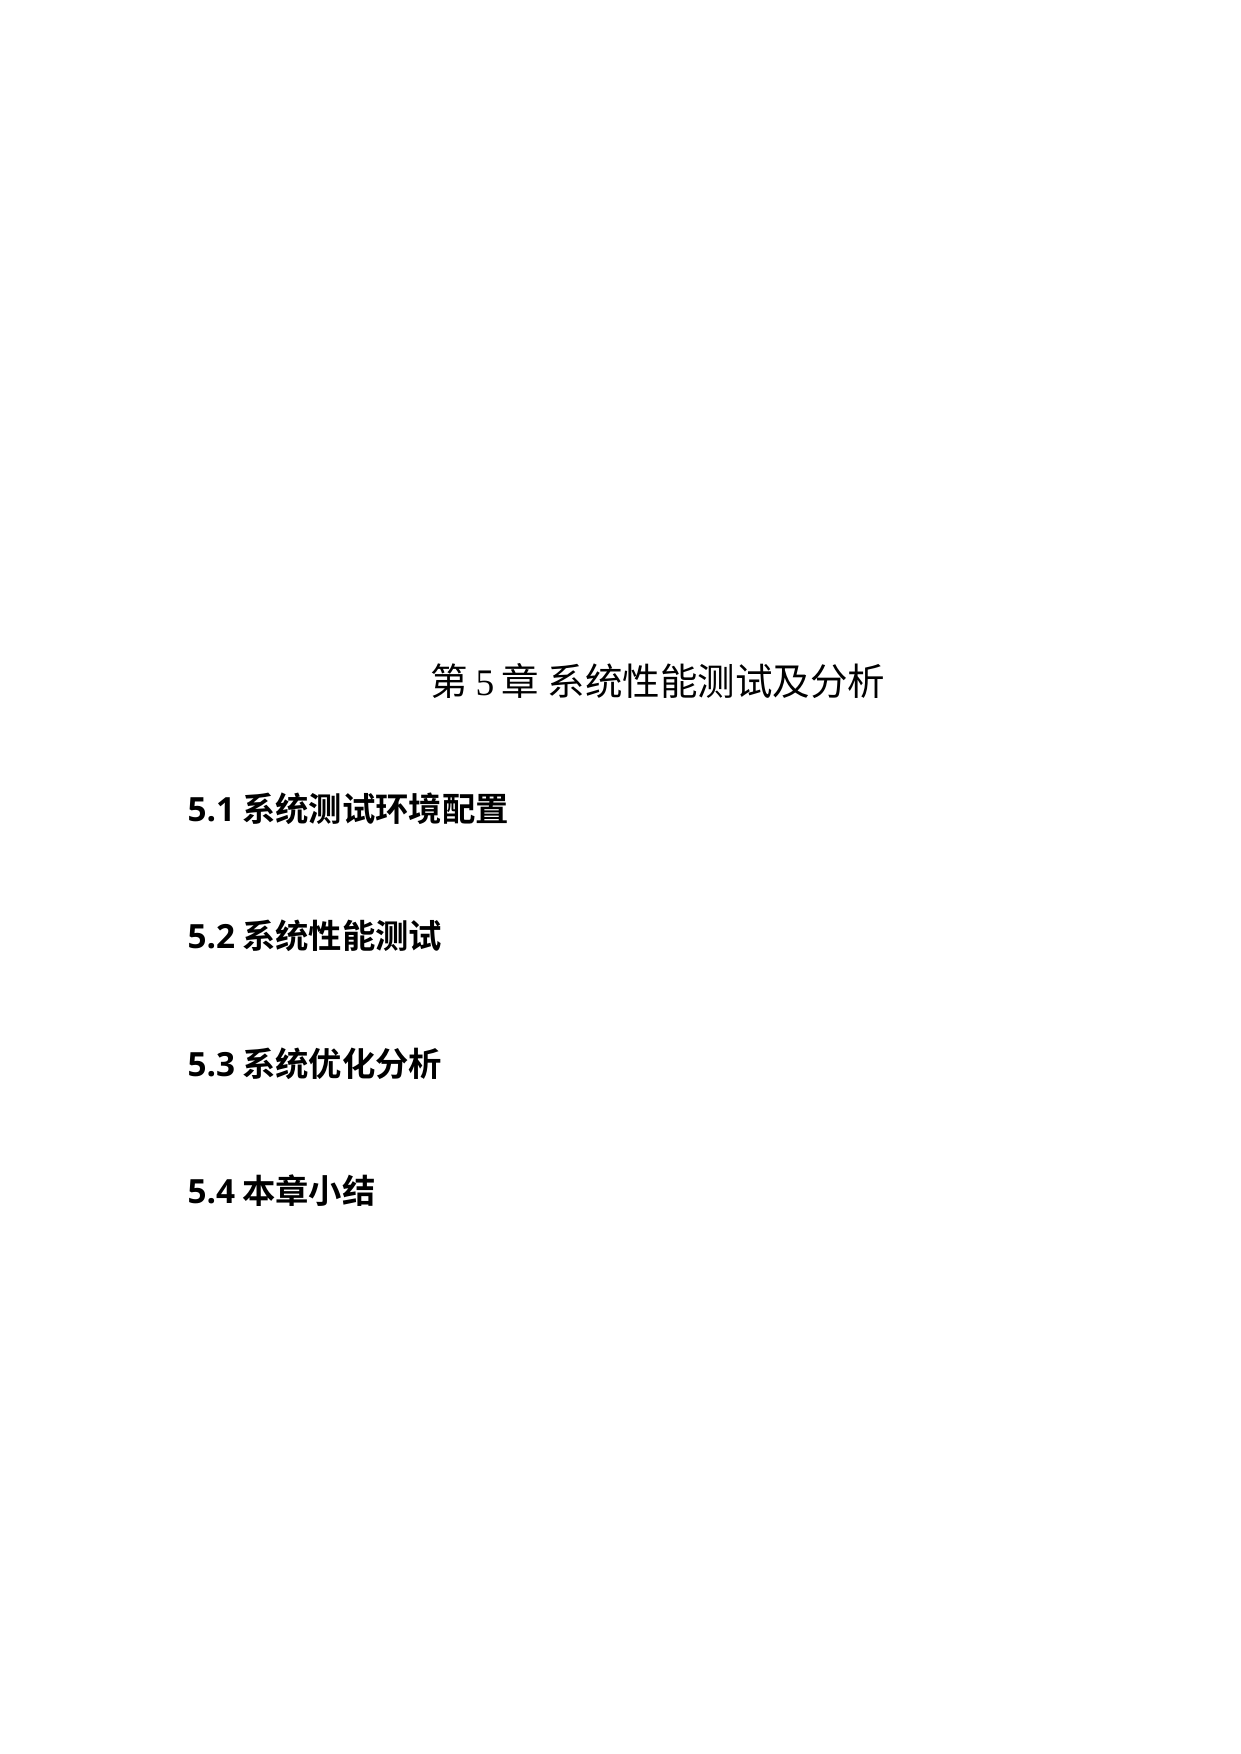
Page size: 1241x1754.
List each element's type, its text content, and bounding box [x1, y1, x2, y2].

subtitle 5.1系统测试环境配置 [187, 774, 1053, 839]
subtitle 5.4本章小结 [187, 1157, 1053, 1222]
subtitle 第5章 系统性能测试及分析 [187, 647, 1053, 712]
subtitle 5.2系统性能测试 [187, 902, 1053, 967]
subtitle 5.3系统优化分析 [187, 1029, 1053, 1094]
